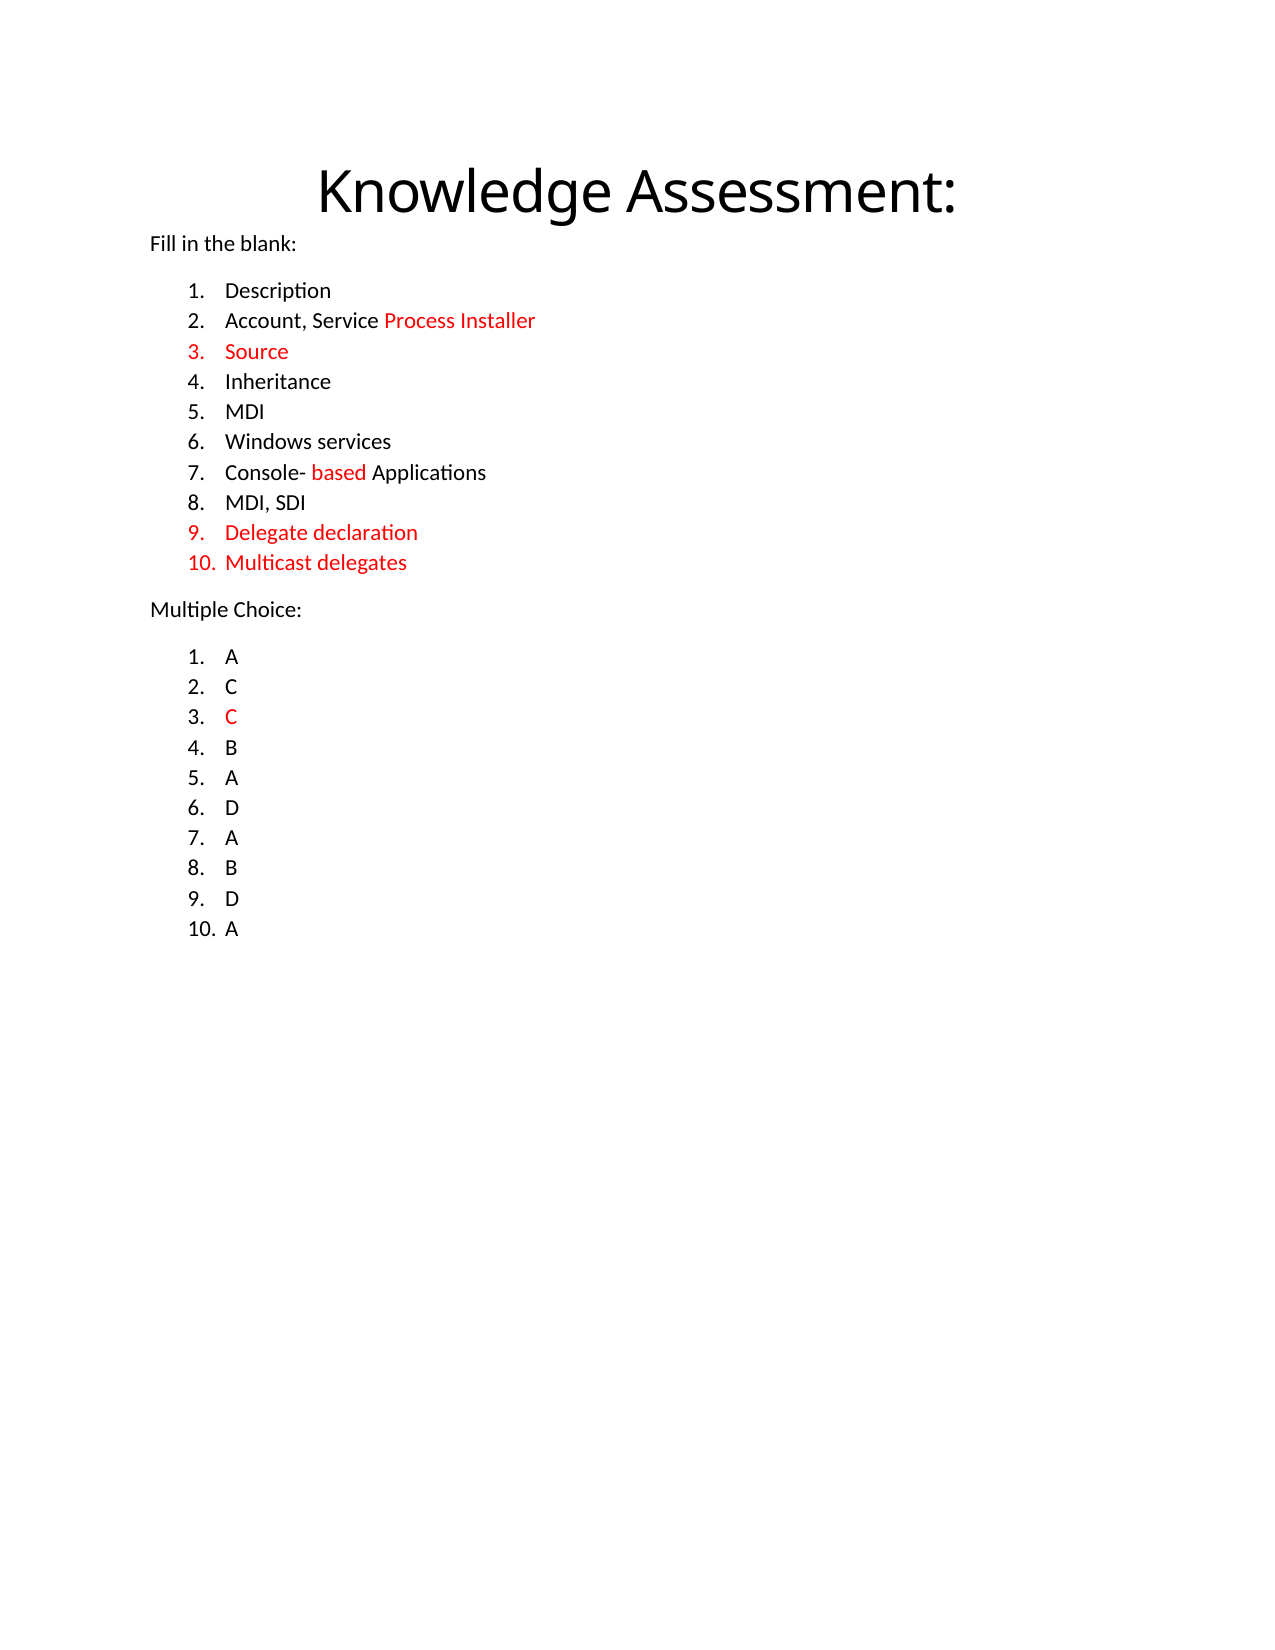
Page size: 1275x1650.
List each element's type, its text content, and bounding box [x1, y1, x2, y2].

list D [187, 884, 1125, 912]
list A [187, 823, 1125, 851]
list Console- based Applications [187, 458, 1125, 486]
list Description [187, 276, 1125, 304]
list C [187, 702, 1125, 730]
list Multicast delegates [187, 548, 1125, 576]
list Account, Service Process Installer [187, 307, 1125, 334]
list Inheritance [187, 367, 1125, 395]
list A [187, 642, 1125, 670]
list MDI, SDI [187, 488, 1125, 516]
list Delegate declaration [187, 518, 1125, 546]
list A [187, 763, 1125, 791]
list D [187, 793, 1125, 821]
text Fill in the blank: [150, 229, 1125, 257]
list B [187, 733, 1125, 761]
list Windows services [187, 427, 1125, 455]
list Source [187, 337, 1125, 365]
list C [187, 672, 1125, 700]
list MDI [187, 397, 1125, 425]
list B [187, 853, 1125, 881]
text Multiple Choice: [150, 595, 1125, 623]
list A [187, 914, 1125, 942]
title Knowledge Assessment: [150, 150, 1125, 229]
